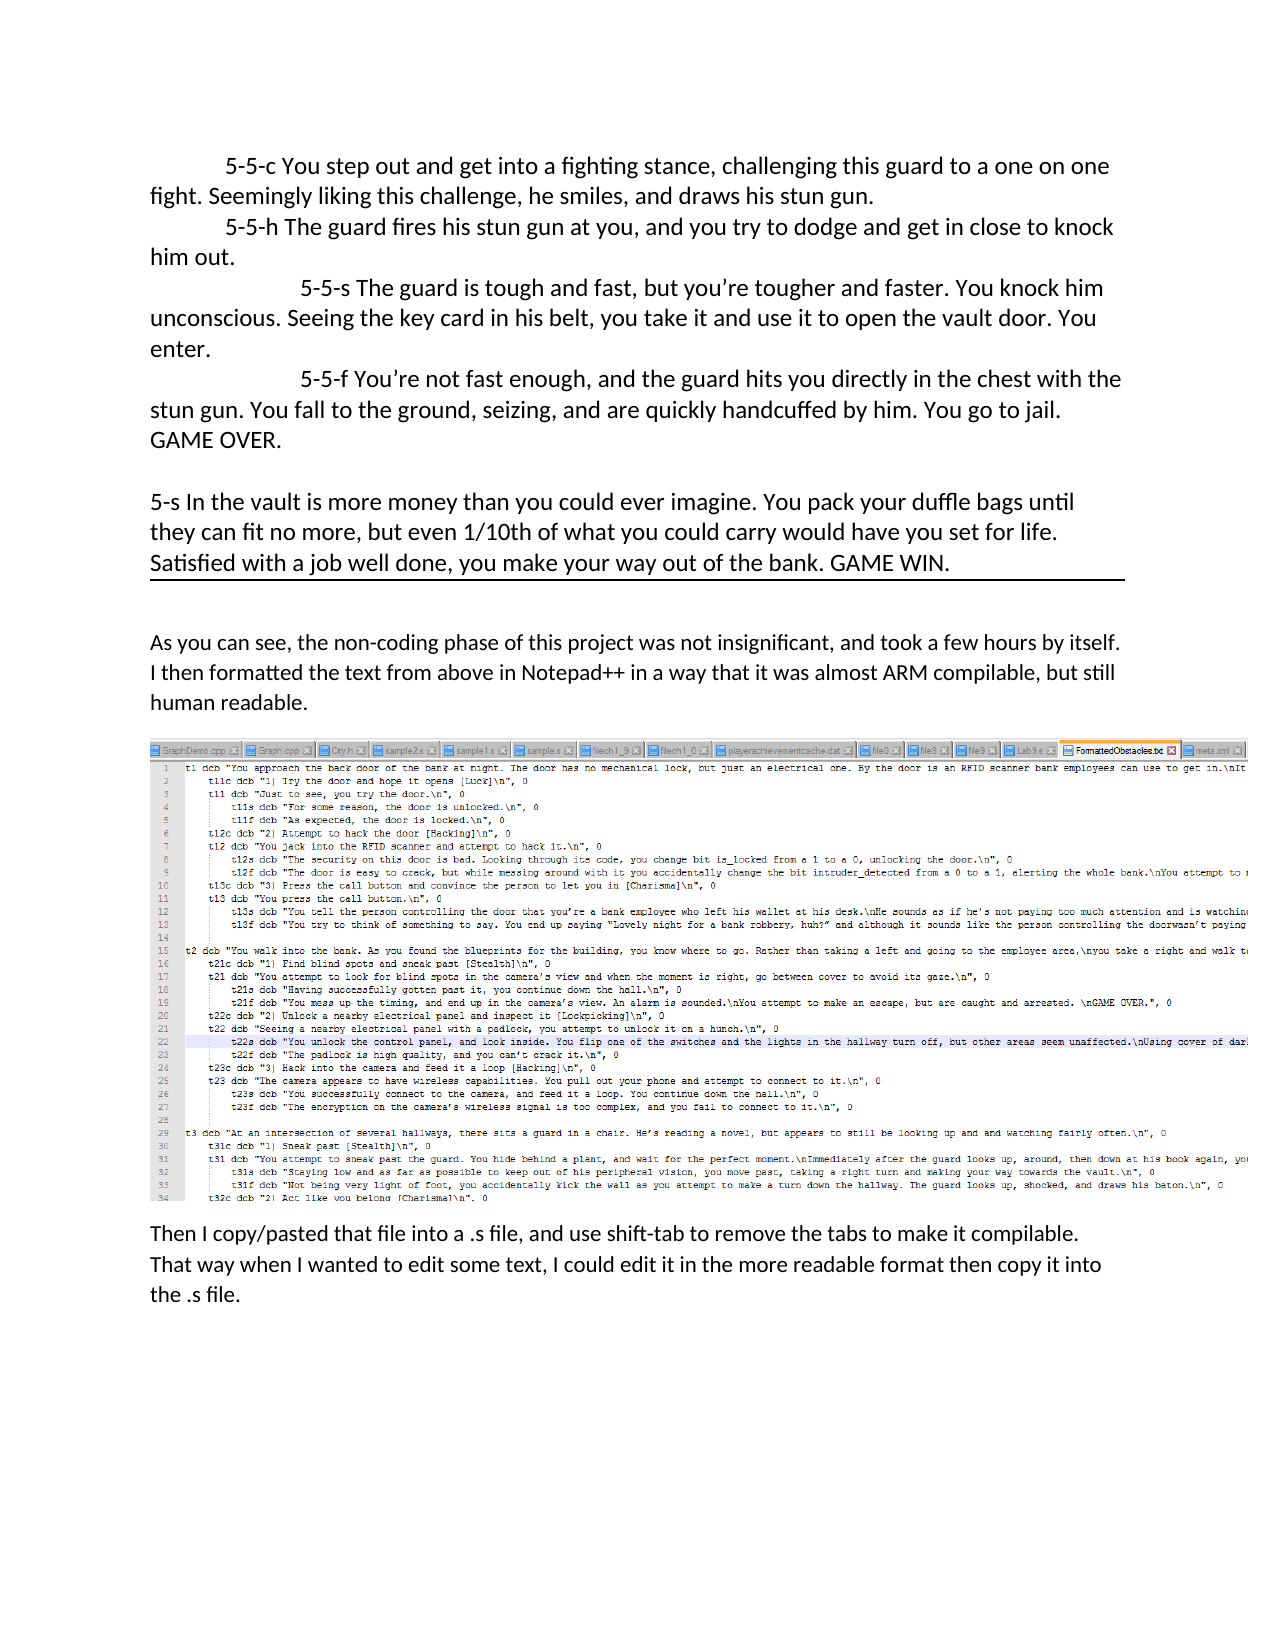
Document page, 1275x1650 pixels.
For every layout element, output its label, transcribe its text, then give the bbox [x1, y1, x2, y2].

text 5-5-c You step out and get into a fighting stance, challenging this guard to a one on one fight. Seemingly liking this challenge, he smiles, and draws his stun gun. [150, 150, 1125, 211]
text 5-5-s The guard is tough and fast, but you’re tougher and faster. You knock him unconscious. Seeing the key card in his belt, you take it and use it to open the vault door. You enter. [150, 272, 1125, 364]
text Then I copy/pasted that file into a .s file, and use shift-tab to remove the tabs to make it compilable. That way when I wanted to edit some text, I could edit it in the more readable format then copy it into the .s file. [150, 1219, 1125, 1308]
picture [150, 735, 1248, 1201]
text 5-s In the vault is more money than you could ever imagine. You pack your duffle bags until they can fit no more, but even 1/10th of what you could carry would have you set for life. Satisfied with a job well done, you make your way out of the bank. GAME WIN. [150, 486, 1125, 579]
text As you can see, the non-coding phase of this project was not insignificant, and took a few hours by itself. I then formatted the text from above in Notepad++ in a way that it was almost ARM compilable, but still human readable. [150, 628, 1125, 716]
text 5-5-h The guard fires his stun gun at you, and you try to dodge and get in close to knock him out. [150, 211, 1125, 272]
text 5-5-f You’re not fast enough, and the guard hits you directly in the chest with the stun gun. You fall to the ground, seizing, and are quickly handcuffed by him. You go to jail. GAME OVER. [150, 364, 1125, 455]
